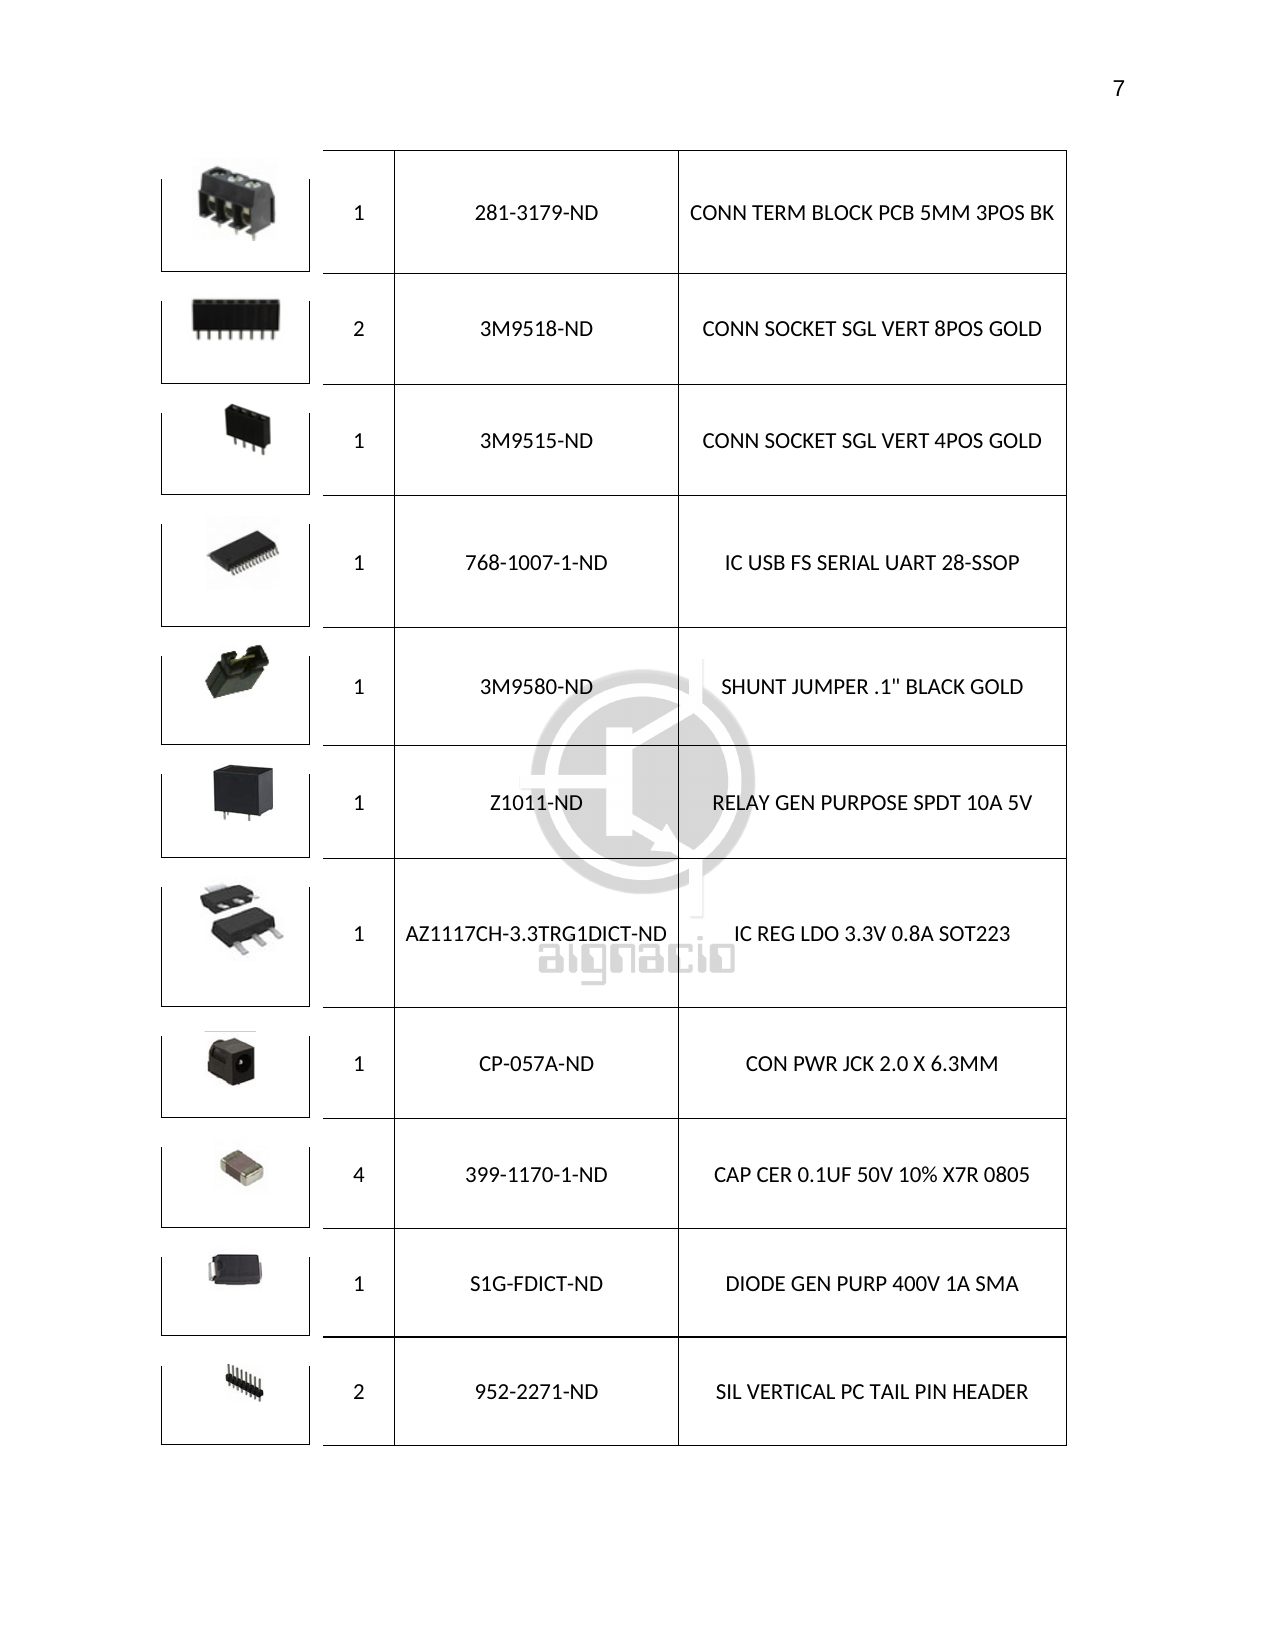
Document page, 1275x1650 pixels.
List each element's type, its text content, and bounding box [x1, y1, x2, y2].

picture [201, 636, 270, 704]
table_cell CON PWR JCK 2.0 X 6.3MM [679, 1008, 1066, 1118]
table_cell Z1011-ND [395, 746, 678, 858]
picture [192, 157, 278, 241]
picture [224, 1364, 264, 1402]
table_cell CONN SOCKET SGL VERT 4POS GOLD [679, 385, 1066, 495]
table_cell CONN SOCKET SGL VERT 8POS GOLD [679, 274, 1066, 384]
table_cell 3M9580-ND [395, 628, 678, 745]
table_cell CONN TERM BLOCK PCB 5MM 3POS BK [679, 151, 1066, 272]
table_cell 2 [323, 1338, 394, 1445]
table_cell [150, 1228, 323, 1336]
picture [217, 397, 277, 462]
table_cell [150, 1007, 323, 1118]
picture [213, 1136, 269, 1195]
picture [207, 1241, 263, 1291]
table_cell 3M9515-ND [395, 385, 678, 495]
table_cell [150, 273, 323, 384]
table_cell 768-1007-1-ND [395, 496, 678, 627]
table_cell CP-057A-ND [395, 1008, 678, 1118]
table_cell 2 [323, 274, 394, 384]
table_cell 1 [323, 859, 394, 1007]
table_cell 4 [323, 1119, 394, 1228]
table_cell 1 [323, 1008, 394, 1118]
table_cell CAP CER 0.1UF 50V 10% X7R 0805 [679, 1119, 1066, 1228]
table_cell 1 [323, 385, 394, 495]
table_cell 1 [323, 1229, 394, 1336]
table_cell 1 [323, 496, 394, 627]
table_cell DIODE GEN PURP 400V 1A SMA [679, 1229, 1066, 1336]
table_cell 952-2271-ND [395, 1338, 678, 1445]
table_cell S1G-FDICT-ND [395, 1229, 678, 1336]
table_cell [150, 1118, 323, 1228]
table_cell IC REG LDO 3.3V 0.8A SOT223 [679, 859, 1066, 1007]
picture [212, 763, 274, 821]
table_cell SIL VERTICAL PC TAIL PIN HEADER [679, 1338, 1066, 1445]
table_cell [150, 384, 323, 495]
table_cell [150, 495, 323, 627]
picture [199, 876, 285, 962]
table_cell RELAY GEN PURPOSE SPDT 10A 5V [679, 746, 1066, 858]
table_cell [150, 627, 323, 745]
table_cell 1 [323, 151, 394, 272]
table_cell 281-3179-ND [395, 151, 678, 272]
table_cell 1 [323, 746, 394, 858]
picture [204, 1031, 257, 1089]
table_cell [150, 858, 323, 1007]
table_cell 399-1170-1-ND [395, 1119, 678, 1228]
picture [206, 516, 280, 589]
picture [187, 281, 285, 352]
table_cell IC USB FS SERIAL UART 28-SSOP [679, 496, 1066, 627]
table_cell AZ1117CH-3.3TRG1DICT-ND [395, 859, 678, 1007]
table_cell [150, 150, 323, 272]
table_cell [150, 1336, 323, 1445]
table_cell 3M9518-ND [395, 274, 678, 384]
table_cell SHUNT JUMPER .1" BLACK GOLD [679, 628, 1066, 745]
table_cell 1 [323, 628, 394, 745]
table_cell [150, 745, 323, 858]
